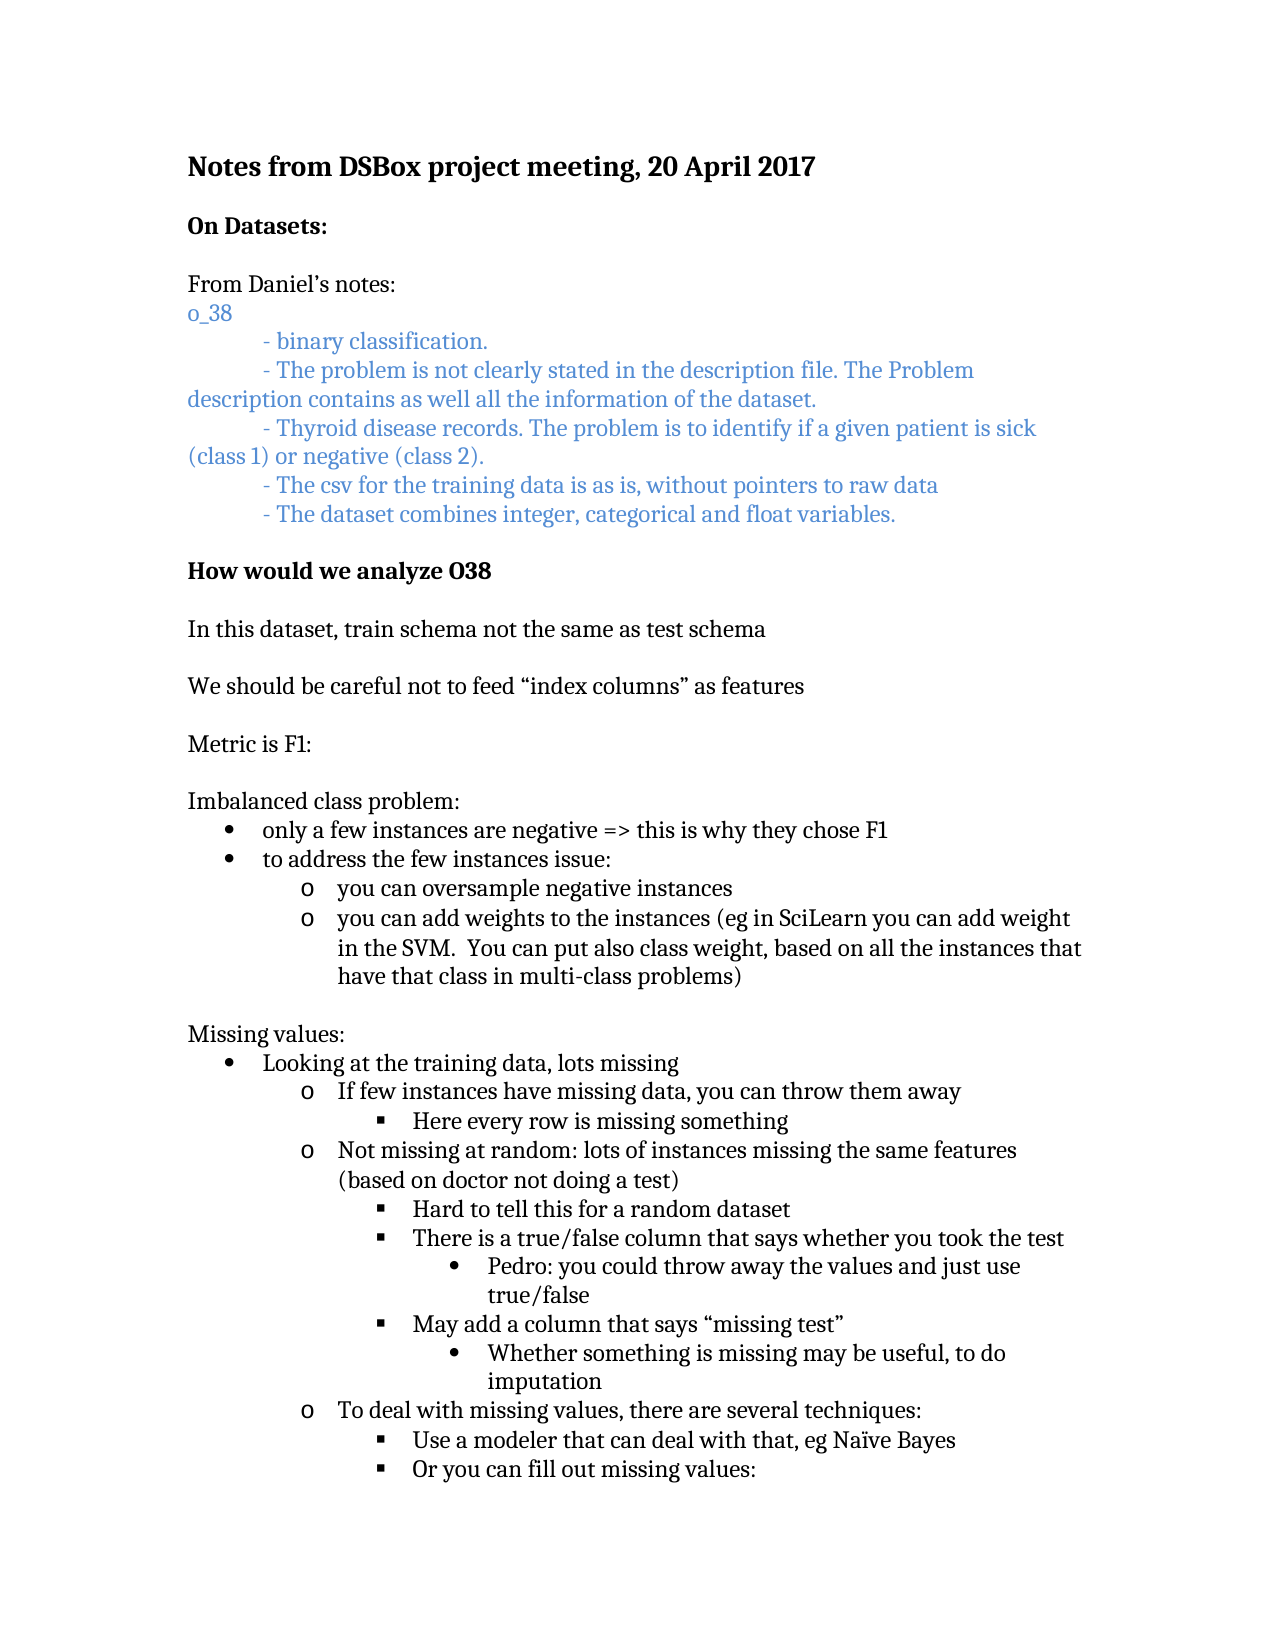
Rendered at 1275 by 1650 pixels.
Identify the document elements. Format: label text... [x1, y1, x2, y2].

text Missing values: [187, 1020, 1087, 1048]
list Whether something is missing may be useful, to do imputation [450, 1338, 1087, 1396]
list Pedro: you could throw away the values and just use true/false [450, 1252, 1087, 1310]
text From Daniel’s notes: [187, 270, 1087, 298]
list If few instances have missing data, you can throw them away [300, 1077, 1087, 1107]
list Hard to tell this for a random dataset [375, 1195, 1087, 1223]
text We should be careful not to feed “index columns” as features [187, 672, 1087, 701]
text Notes from DSBox project meeting, 20 April 2017 [187, 150, 1087, 183]
text o_38 [187, 298, 1087, 327]
list to address the few instances issue: [225, 845, 1087, 873]
text How would we analyze O38 [187, 557, 1087, 586]
text - The dataset combines integer, categorical and float variables. [187, 500, 1087, 528]
list There is a true/false column that says whether you took the test [375, 1223, 1087, 1252]
list Use a modeler that can deal with that, eg Naïve Bayes [375, 1426, 1087, 1455]
list you can oversample negative instances [300, 873, 1087, 903]
list May add a column that says “missing test” [375, 1310, 1087, 1338]
text - The problem is not clearly stated in the description file. The Problem description contains as well all the information of the dataset. [187, 356, 1087, 413]
text Imbalanced class problem: [187, 787, 1087, 816]
text Metric is F1: [187, 730, 1087, 758]
list Here every row is missing something [375, 1107, 1087, 1136]
list Not missing at random: lots of instances missing the same features (based on doctor not doing a test) [300, 1136, 1087, 1195]
text In this dataset, train schema not the same as test schema [187, 615, 1087, 643]
list only a few instances are negative => this is why they chose F1 [225, 816, 1087, 845]
list Looking at the training data, lots missing [225, 1048, 1087, 1077]
list Or you can fill out missing values: [375, 1455, 1087, 1483]
text - The csv for the training data is as is, without pointers to raw data [187, 471, 1087, 500]
list you can add weights to the instances (eg in SciLearn you can add weight in the SVM. You can put also class weight, based on all the instances that have that class in multi-class problems) [300, 903, 1087, 991]
list To deal with missing values, there are several techniques: [300, 1396, 1087, 1426]
text - binary classification. [187, 327, 1087, 356]
text - Thyroid disease records. The problem is to identify if a given patient is sick (class 1) or negative (class 2). [187, 413, 1087, 471]
text On Datasets: [187, 212, 1087, 241]
